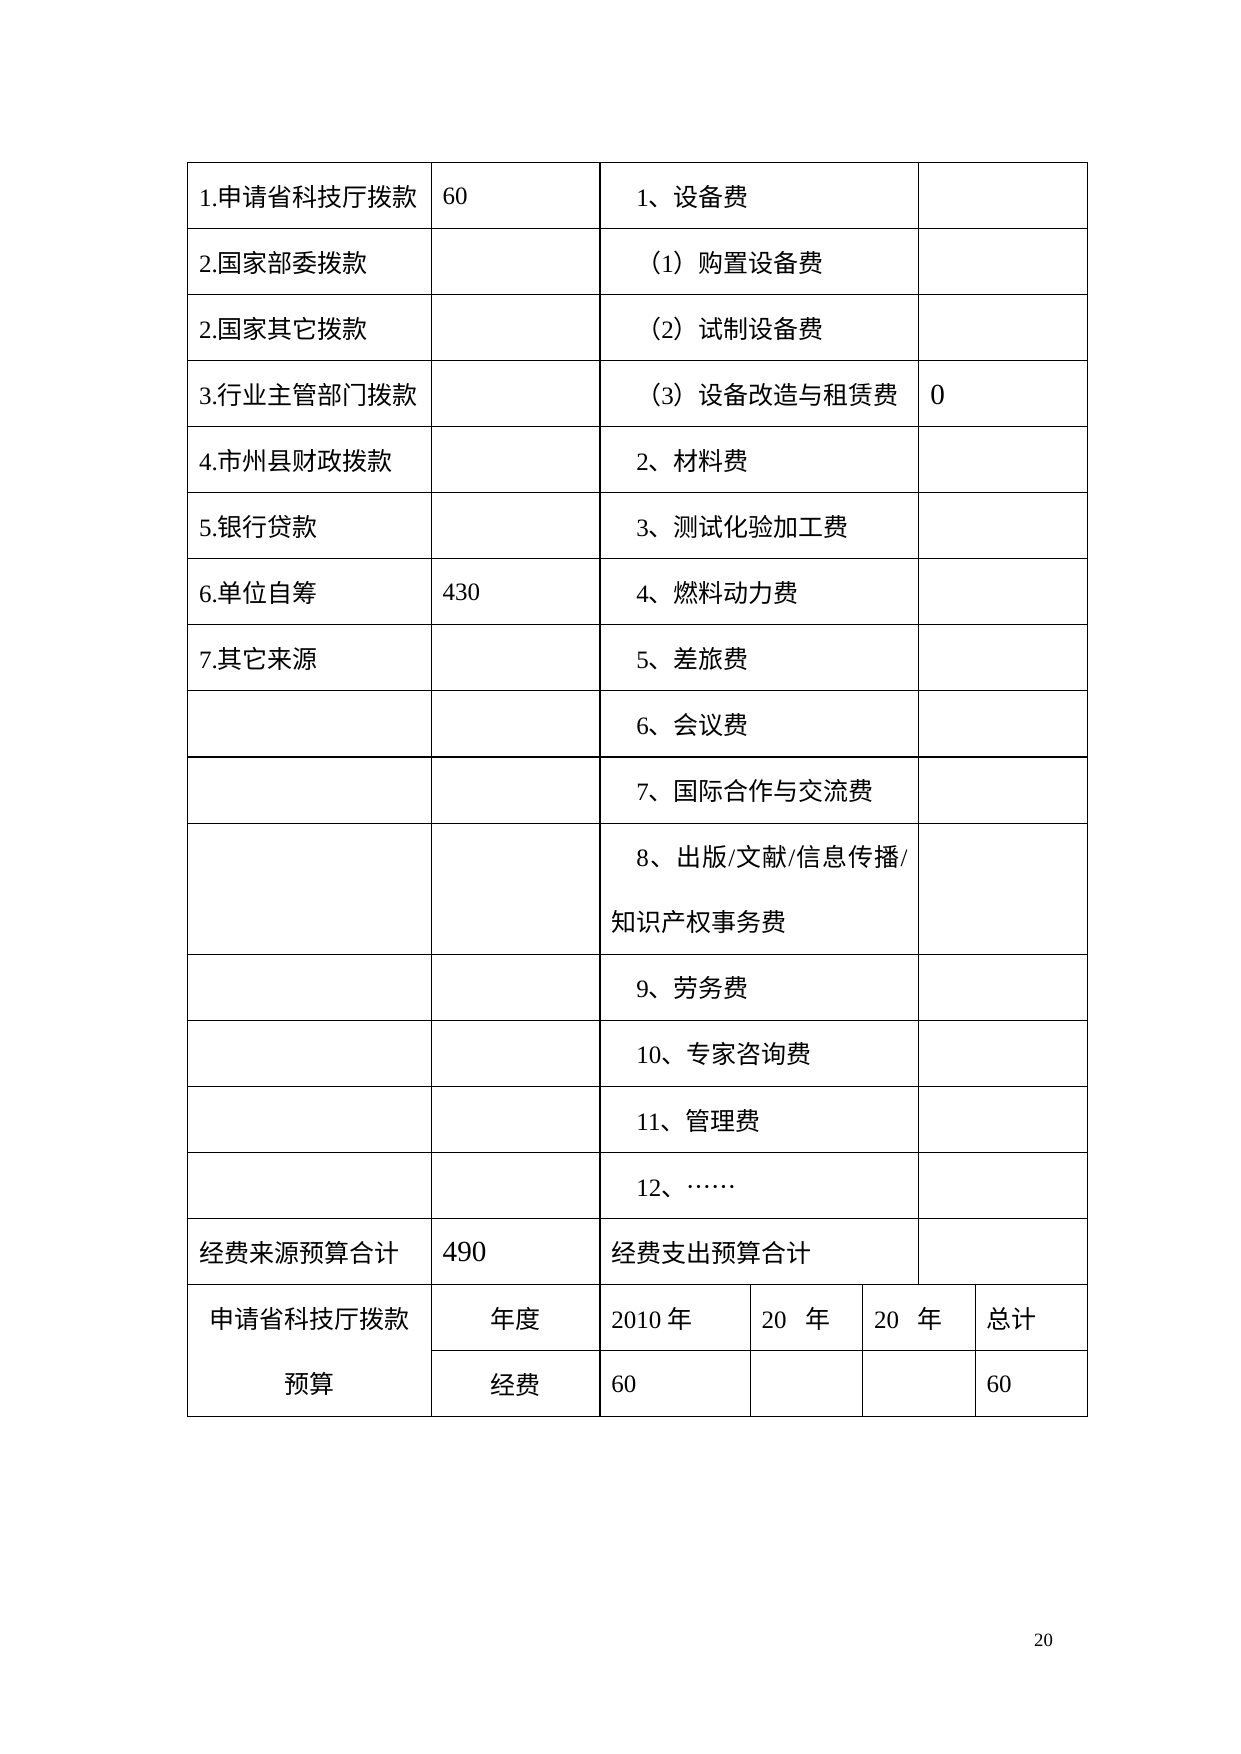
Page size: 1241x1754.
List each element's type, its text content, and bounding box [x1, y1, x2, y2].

table_cell 12、…… [601, 1153, 918, 1218]
table_cell [432, 1021, 599, 1086]
table_cell [188, 691, 431, 756]
table_cell [919, 1153, 1087, 1218]
table_cell 60 [432, 163, 599, 228]
table_cell （1）购置设备费 [601, 229, 918, 294]
table_cell [919, 1021, 1087, 1086]
table_cell [432, 1153, 599, 1218]
table_cell [919, 229, 1087, 294]
table_cell 总计 [976, 1285, 1087, 1350]
table_cell [919, 1087, 1087, 1152]
table_cell [919, 955, 1087, 1019]
table_cell [919, 559, 1087, 624]
table_cell 2、材料费 [601, 427, 918, 492]
table_cell 20 年 [751, 1285, 862, 1350]
table_cell [751, 1351, 862, 1416]
table_cell [432, 493, 599, 558]
table_cell [432, 625, 599, 690]
table_cell 1.申请省科技厅拨款 [188, 163, 431, 228]
table_cell 9、劳务费 [601, 955, 918, 1019]
table_cell [432, 758, 599, 822]
table_cell [919, 295, 1087, 360]
table_cell 1、设备费 [601, 163, 918, 228]
table_cell 3.行业主管部门拨款 [188, 361, 431, 426]
table_cell [919, 493, 1087, 558]
table_cell 10、专家咨询费 [601, 1021, 918, 1086]
table_cell 4、燃料动力费 [601, 559, 918, 624]
table_cell 6、会议费 [601, 691, 918, 756]
table_cell [432, 229, 599, 294]
table_cell [188, 1021, 431, 1086]
table_cell [919, 758, 1087, 822]
table_cell [919, 1219, 1087, 1284]
table_cell [863, 1351, 975, 1416]
table_cell [188, 758, 431, 822]
table_cell [188, 1153, 431, 1218]
table_cell 60 [976, 1351, 1087, 1416]
table_cell 6.单位自筹 [188, 559, 431, 624]
table_cell [919, 691, 1087, 756]
table_cell 经费支出预算合计 [601, 1219, 918, 1284]
table_cell 年度 [432, 1285, 599, 1350]
table_cell 经费 [432, 1351, 599, 1416]
table_cell 60 [601, 1351, 750, 1416]
table_cell 7.其它来源 [188, 625, 431, 690]
table_cell [432, 1087, 599, 1152]
table_cell [432, 427, 599, 492]
table_cell 经费来源预算合计 [188, 1219, 431, 1284]
table_cell 7、国际合作与交流费 [601, 758, 918, 822]
table_cell 11、管理费 [601, 1087, 918, 1152]
table_cell 申请省科技厅拨款预算 [188, 1285, 431, 1416]
table_cell [919, 427, 1087, 492]
table_cell 5.银行贷款 [188, 493, 431, 558]
table_cell [432, 691, 599, 756]
table_cell 2.国家部委拨款 [188, 229, 431, 294]
table_cell [432, 295, 599, 360]
table_cell 3、测试化验加工费 [601, 493, 918, 558]
table_cell [919, 625, 1087, 690]
table_cell [432, 361, 599, 426]
table_cell 20 年 [863, 1285, 975, 1350]
table_cell 0 [919, 361, 1087, 426]
table_cell [188, 955, 431, 1019]
table_cell [432, 824, 599, 953]
table_cell 2.国家其它拨款 [188, 295, 431, 360]
table_cell [919, 163, 1087, 228]
table_cell 4.市州县财政拨款 [188, 427, 431, 492]
table_cell 430 [432, 559, 599, 624]
table_cell （3）设备改造与租赁费 [601, 361, 918, 426]
table_cell 8、出版/文献/信息传播/知识产权事务费 [601, 824, 918, 953]
table_cell 5、差旅费 [601, 625, 918, 690]
table_cell 490 [432, 1219, 599, 1284]
table_cell （2）试制设备费 [601, 295, 918, 360]
table_cell [919, 824, 1087, 953]
table_cell [188, 824, 431, 953]
table_cell [188, 1087, 431, 1152]
table_cell [432, 955, 599, 1019]
table_cell 2010 年 [601, 1285, 750, 1350]
